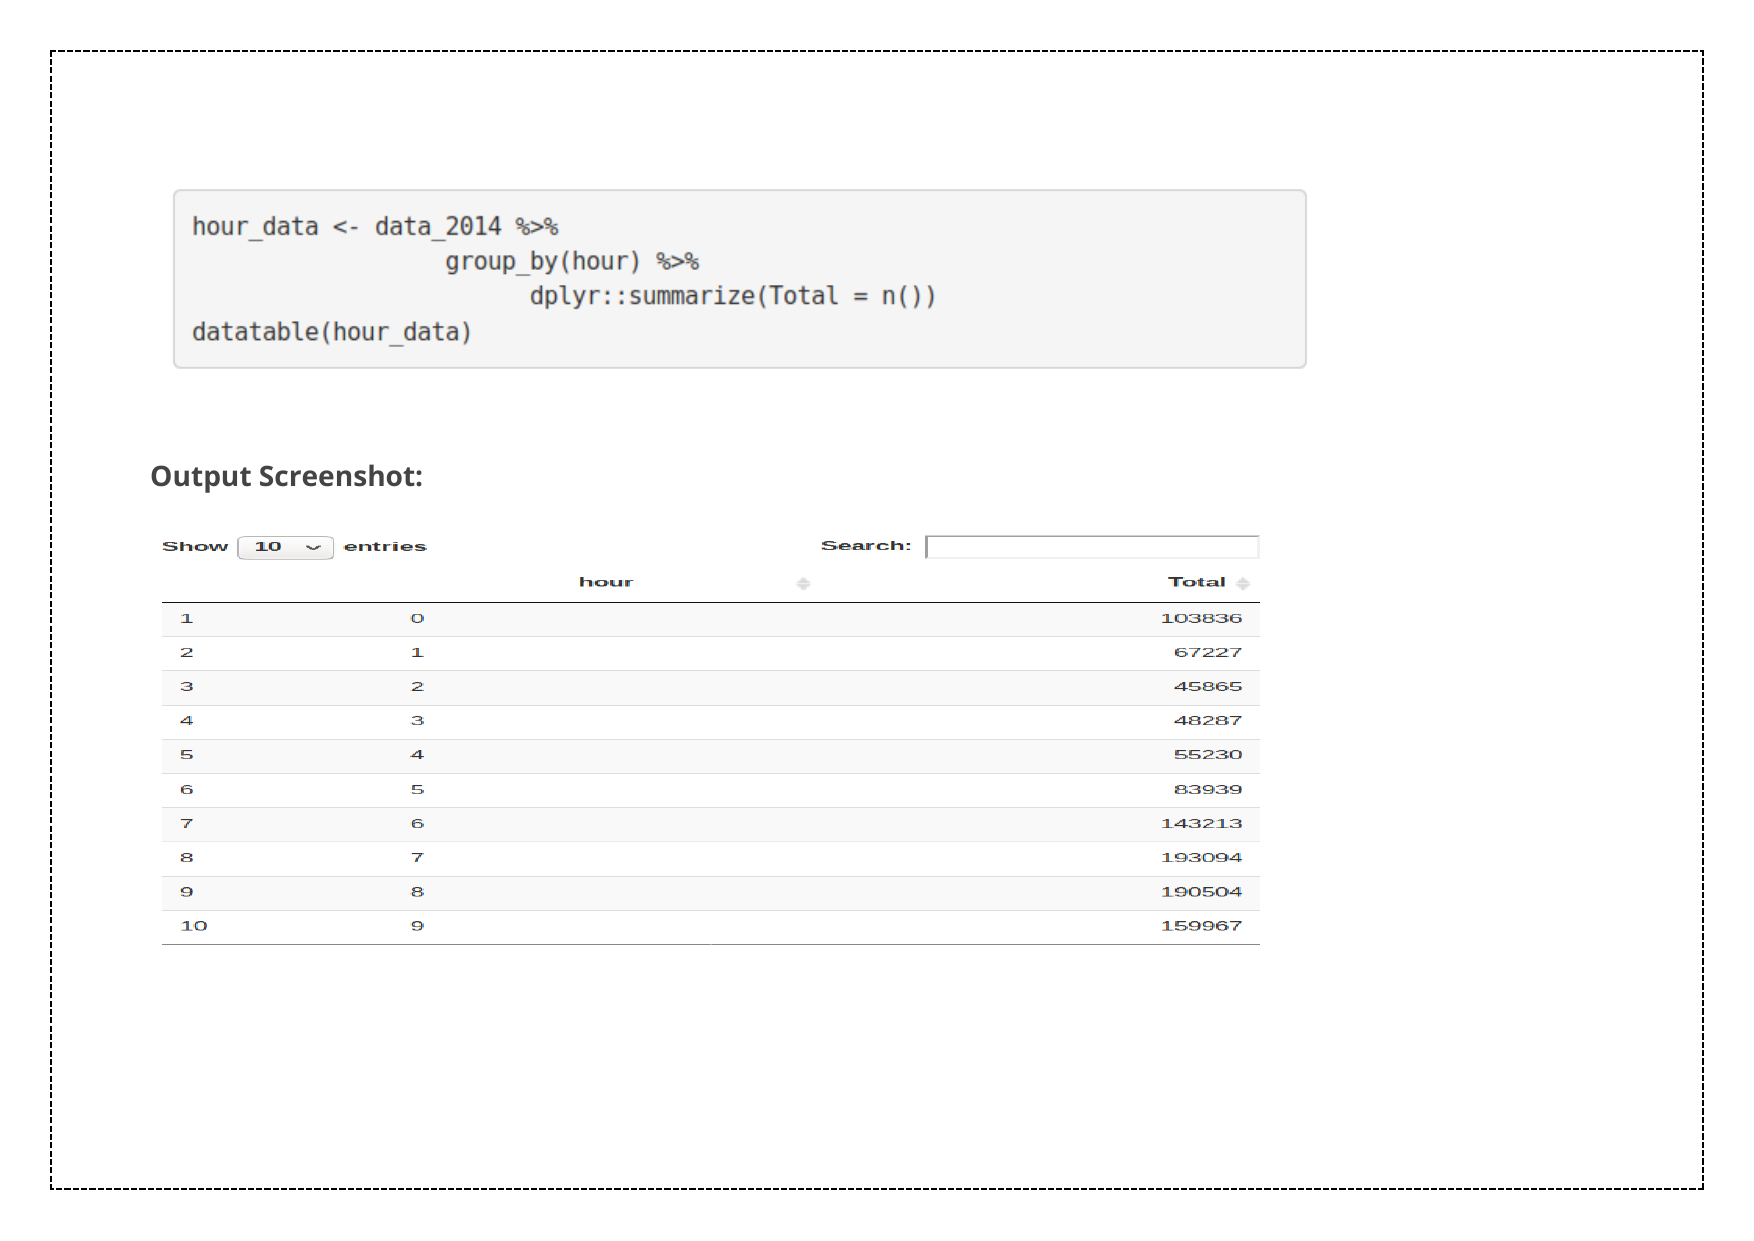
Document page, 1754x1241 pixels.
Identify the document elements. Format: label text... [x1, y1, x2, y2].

picture [150, 188, 1318, 380]
text Output Screenshot: [150, 456, 1604, 494]
picture [150, 532, 1276, 951]
